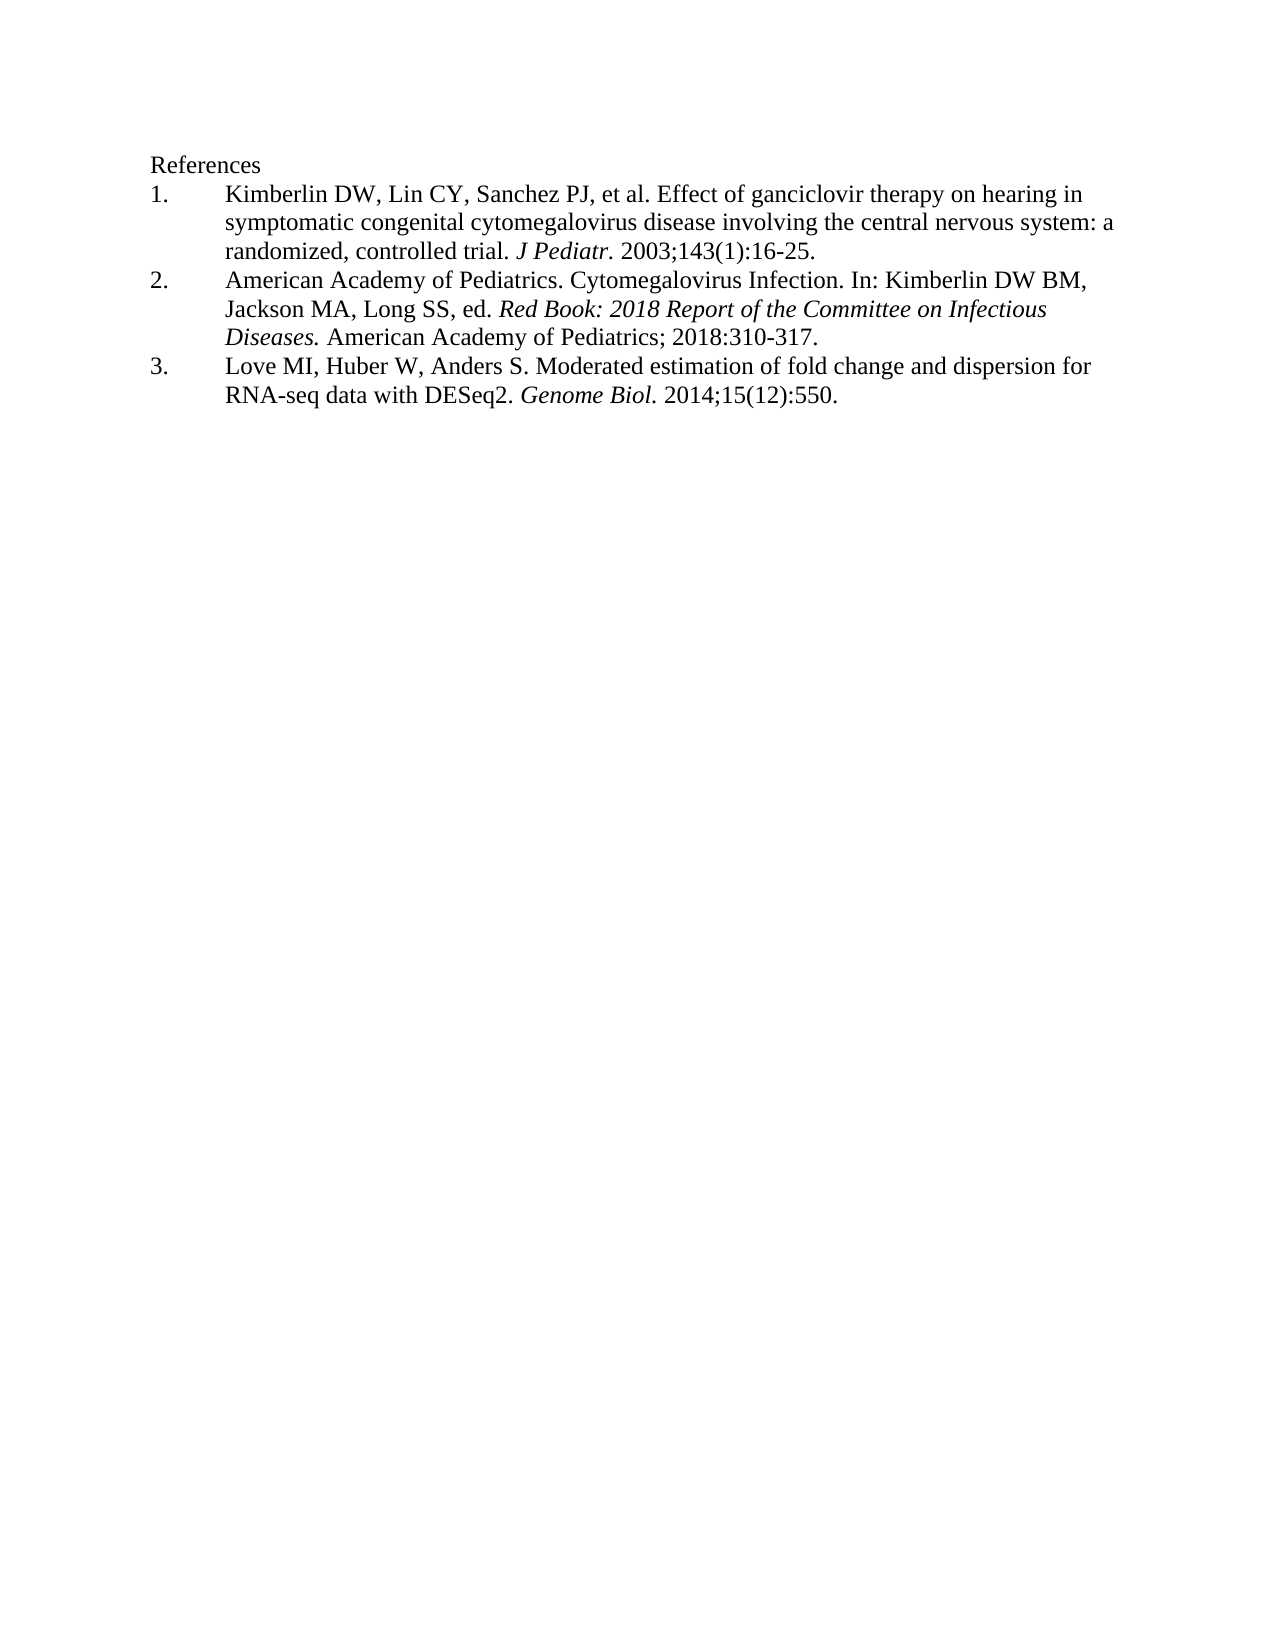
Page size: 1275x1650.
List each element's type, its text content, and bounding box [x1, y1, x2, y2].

text 1. Kimberlin DW, Lin CY, Sanchez PJ, et al. Effect of ganciclovir therapy on hearing in symptomatic congenital cytomegalovirus disease involving the central nervous system: a randomized, controlled trial. J Pediatr. 2003;143(1):16-25. [150, 179, 1125, 265]
text References [150, 150, 1125, 179]
text 3. Love MI, Huber W, Anders S. Moderated estimation of fold change and dispersion for RNA-seq data with DESeq2. Genome Biol. 2014;15(12):550. [150, 351, 1125, 409]
text 2. American Academy of Pediatrics. Cytomegalovirus Infection. In: Kimberlin DW BM, Jackson MA, Long SS, ed. Red Book: 2018 Report of the Committee on Infectious Diseases. American Academy of Pediatrics; 2018:310-317. [150, 265, 1125, 351]
